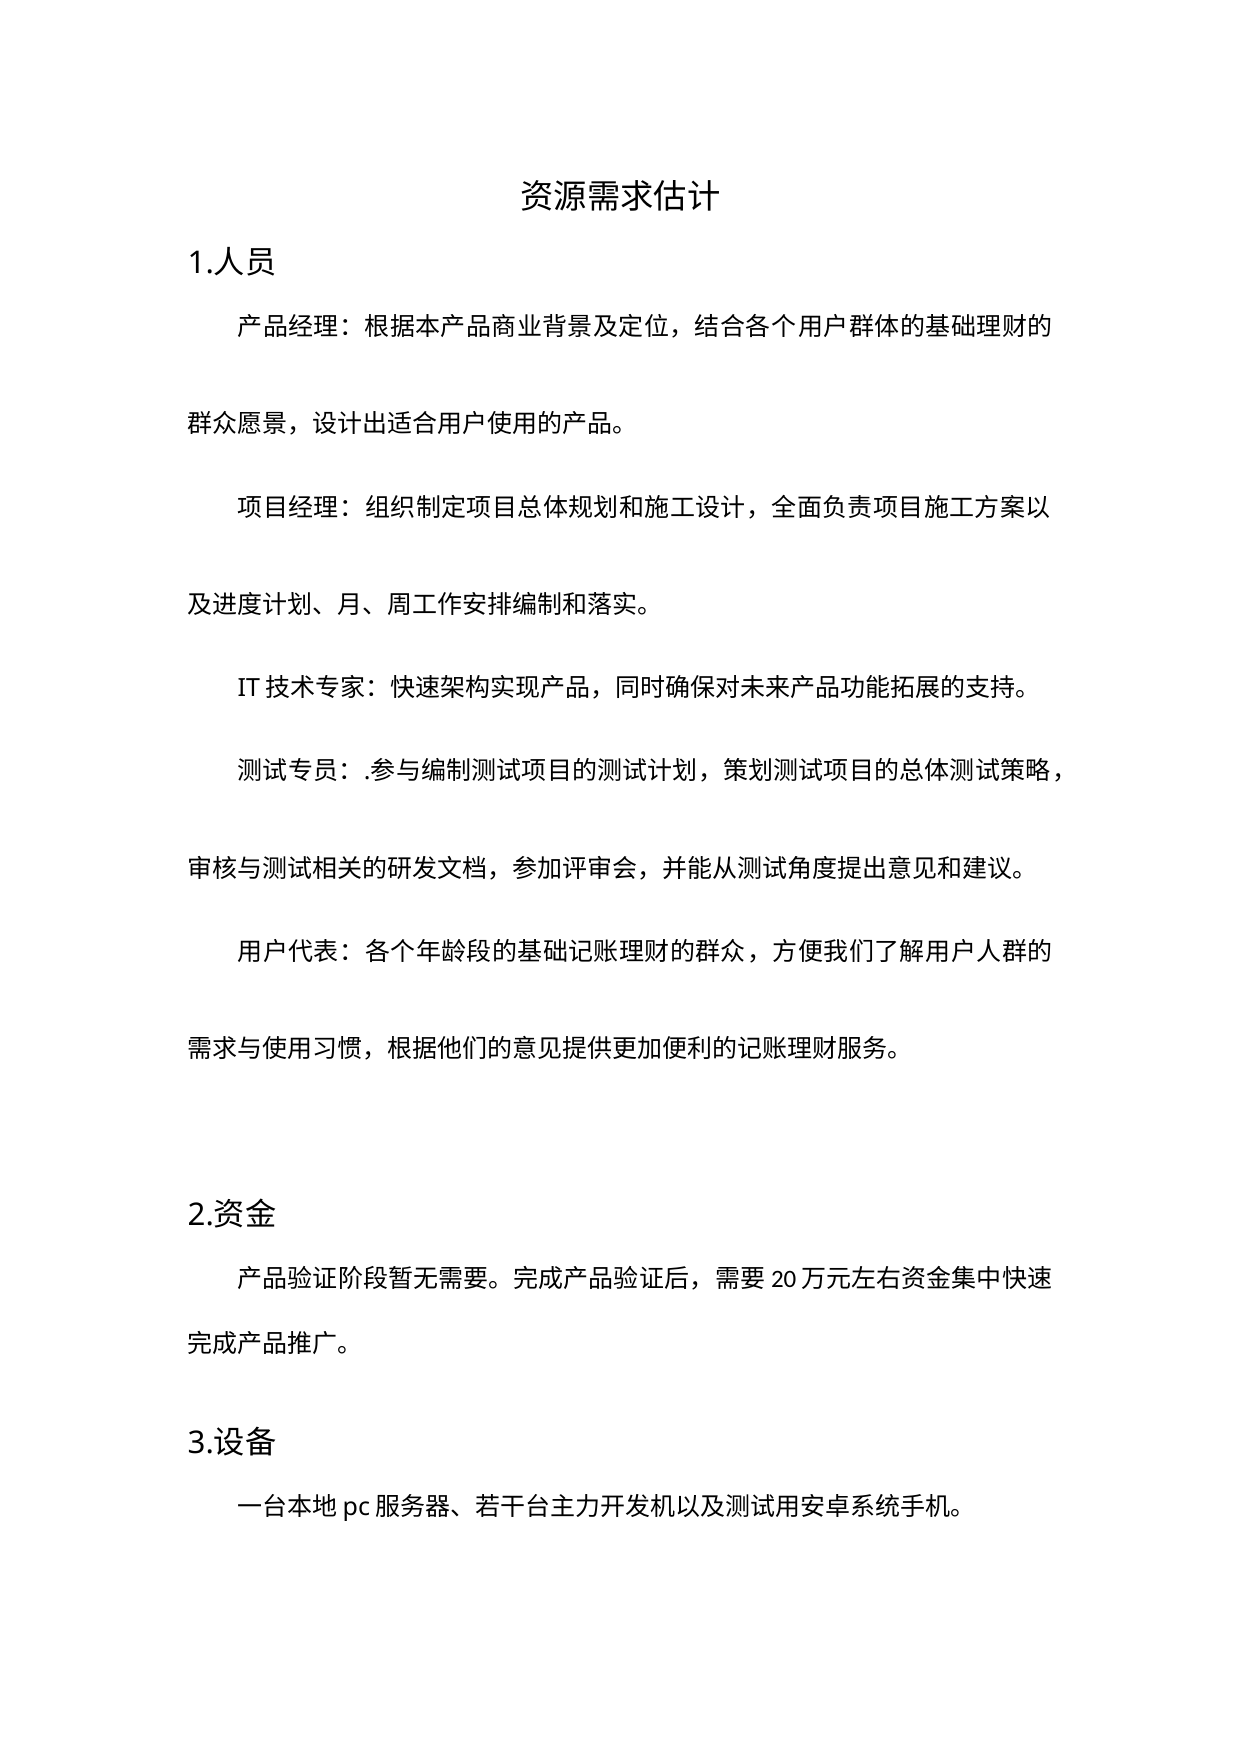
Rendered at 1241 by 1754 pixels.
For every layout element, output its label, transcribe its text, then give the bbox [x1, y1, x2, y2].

text 一台本地pc服务器、若干台主力开发机以及测试用安卓系统手机。 [187, 1472, 1053, 1537]
text 资源需求估计 [187, 162, 1053, 227]
text 3.设备 [187, 1407, 1053, 1472]
text 测试专员：.参与编制测试项目的测试计划，策划测试项目的总体测试策略，审核与测试相关的研发文档，参加评审会，并能从测试角度提出意见和建议。 [187, 736, 1053, 899]
text 产品经理：根据本产品商业背景及定位，结合各个用户群体的基础理财的群众愿景，设计出适合用户使用的产品。 [187, 292, 1053, 454]
text 1.人员 [187, 227, 1053, 292]
text 产品验证阶段暂无需要。完成产品验证后，需要20万元左右资金集中快速完成产品推广。 [187, 1244, 1053, 1374]
text 用户代表：各个年龄段的基础记账理财的群众，方便我们了解用户人群的需求与使用习惯，根据他们的意见提供更加便利的记账理财服务。 [187, 917, 1053, 1079]
text 2.资金 [187, 1179, 1053, 1244]
text IT技术专家：快速架构实现产品，同时确保对未来产品功能拓展的支持。 [187, 653, 1053, 718]
text 项目经理：组织制定项目总体规划和施工设计，全面负责项目施工方案以及进度计划、月、周工作安排编制和落实。 [187, 473, 1053, 635]
